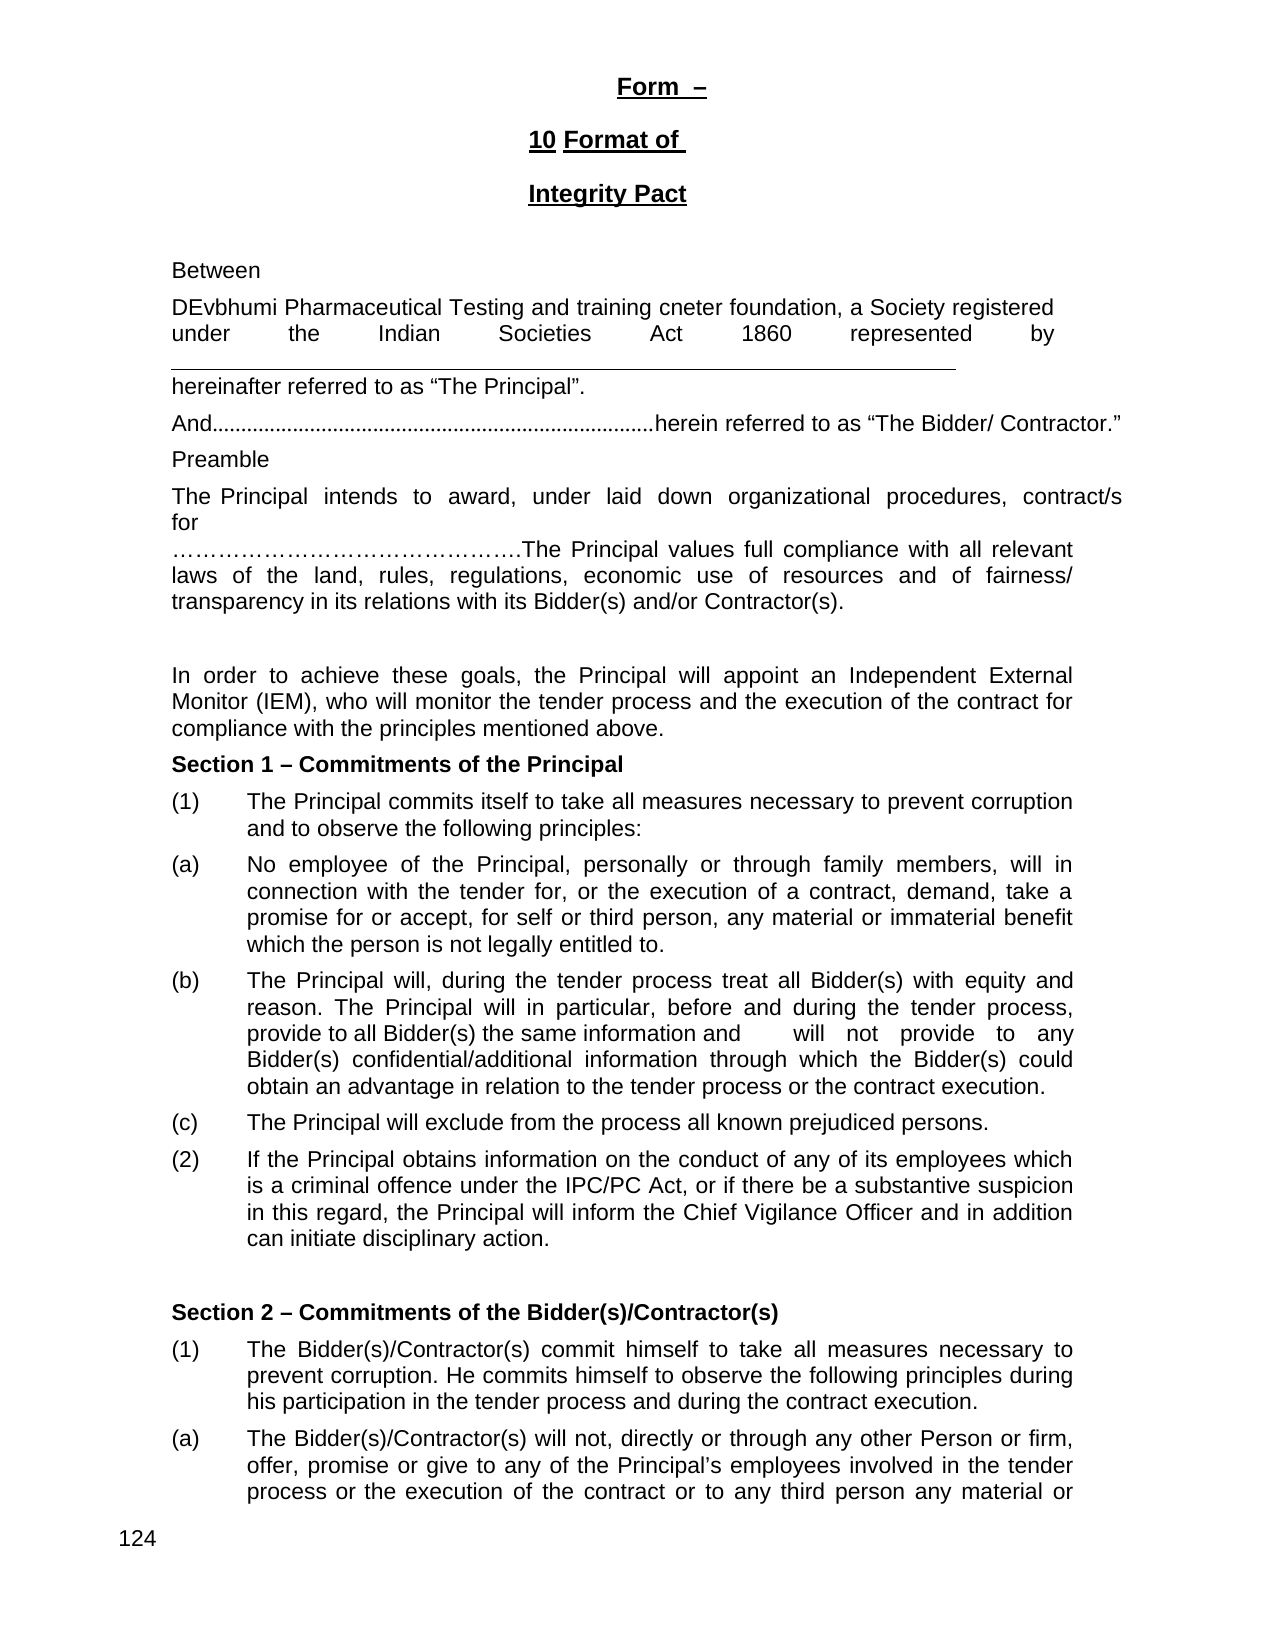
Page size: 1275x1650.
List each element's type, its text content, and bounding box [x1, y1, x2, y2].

list The Bidder(s)/Contractor(s) commit himself to take all measures necessary to prevent corruption. He commits himself to observe the following principles during his participation in the tender process and during the contract execution. [171, 1336, 1074, 1415]
text The Principal intends to award, under laid down organizational procedures, contract/s for [171, 483, 1127, 536]
text ……………………………………….The Principal values full compliance with all relevant laws of the land, rules, regulations, economic use of resources and of fairness/ transparency in its relations with its Bidder(s) and/or Contractor(s). [171, 536, 1074, 615]
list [171, 1425, 1074, 1504]
text Preamble [171, 446, 1127, 473]
text Between [171, 257, 1127, 283]
text In order to achieve these goals, the Principal will appoint an Independent External Monitor (IEM), who will monitor the tender process and the execution of the contract for compliance with the principles mentioned above. [171, 662, 1074, 741]
list The Principal will exclude from the process all known prejudiced persons. [171, 1109, 1127, 1136]
list The Principal will, during the tender process treat all Bidder(s) with equity and reason. The Principal will in particular, before and during the tender process, provide to all Bidder(s) the same information and will not provide to any Bidder(s) confidential/additional information through which the Bidder(s) could obtain an advantage in relation to the tender process or the contract execution. [171, 967, 1074, 1099]
list No employee of the Principal, personally or through family members, will in connection with the tender for, or the execution of a contract, demand, take a promise for or accept, for self or third person, any material or immaterial benefit which the person is not legally entitled to. [171, 851, 1073, 957]
list If the Principal obtains information on the conduct of any of its employees which is a criminal offence under the IPC/PC Act, or if there be a substantive suspicion in this regard, the Principal will inform the Chief Vigilance Officer and in addition can initiate disciplinary action. [171, 1146, 1074, 1251]
text And herein referred to as “The Bidder/ Contractor.” [171, 409, 1127, 436]
list The Principal commits itself to take all measures necessary to prevent corruption and to observe the following principles: [171, 788, 1074, 841]
subtitle Section 2 – Commitments of the Bidder(s)/Contractor(s) [171, 1299, 1127, 1325]
text DEvbhumi Pharmaceutical Testing and training cneter foundation, a Society registered under the Indian Societies Act 1860 represented by hereinafter referred to as “The Principal”. [171, 294, 1054, 399]
text Form –10 Format of Integrity Pact [528, 72, 718, 207]
subtitle Section 1 – Commitments of the Principal [171, 751, 1127, 777]
